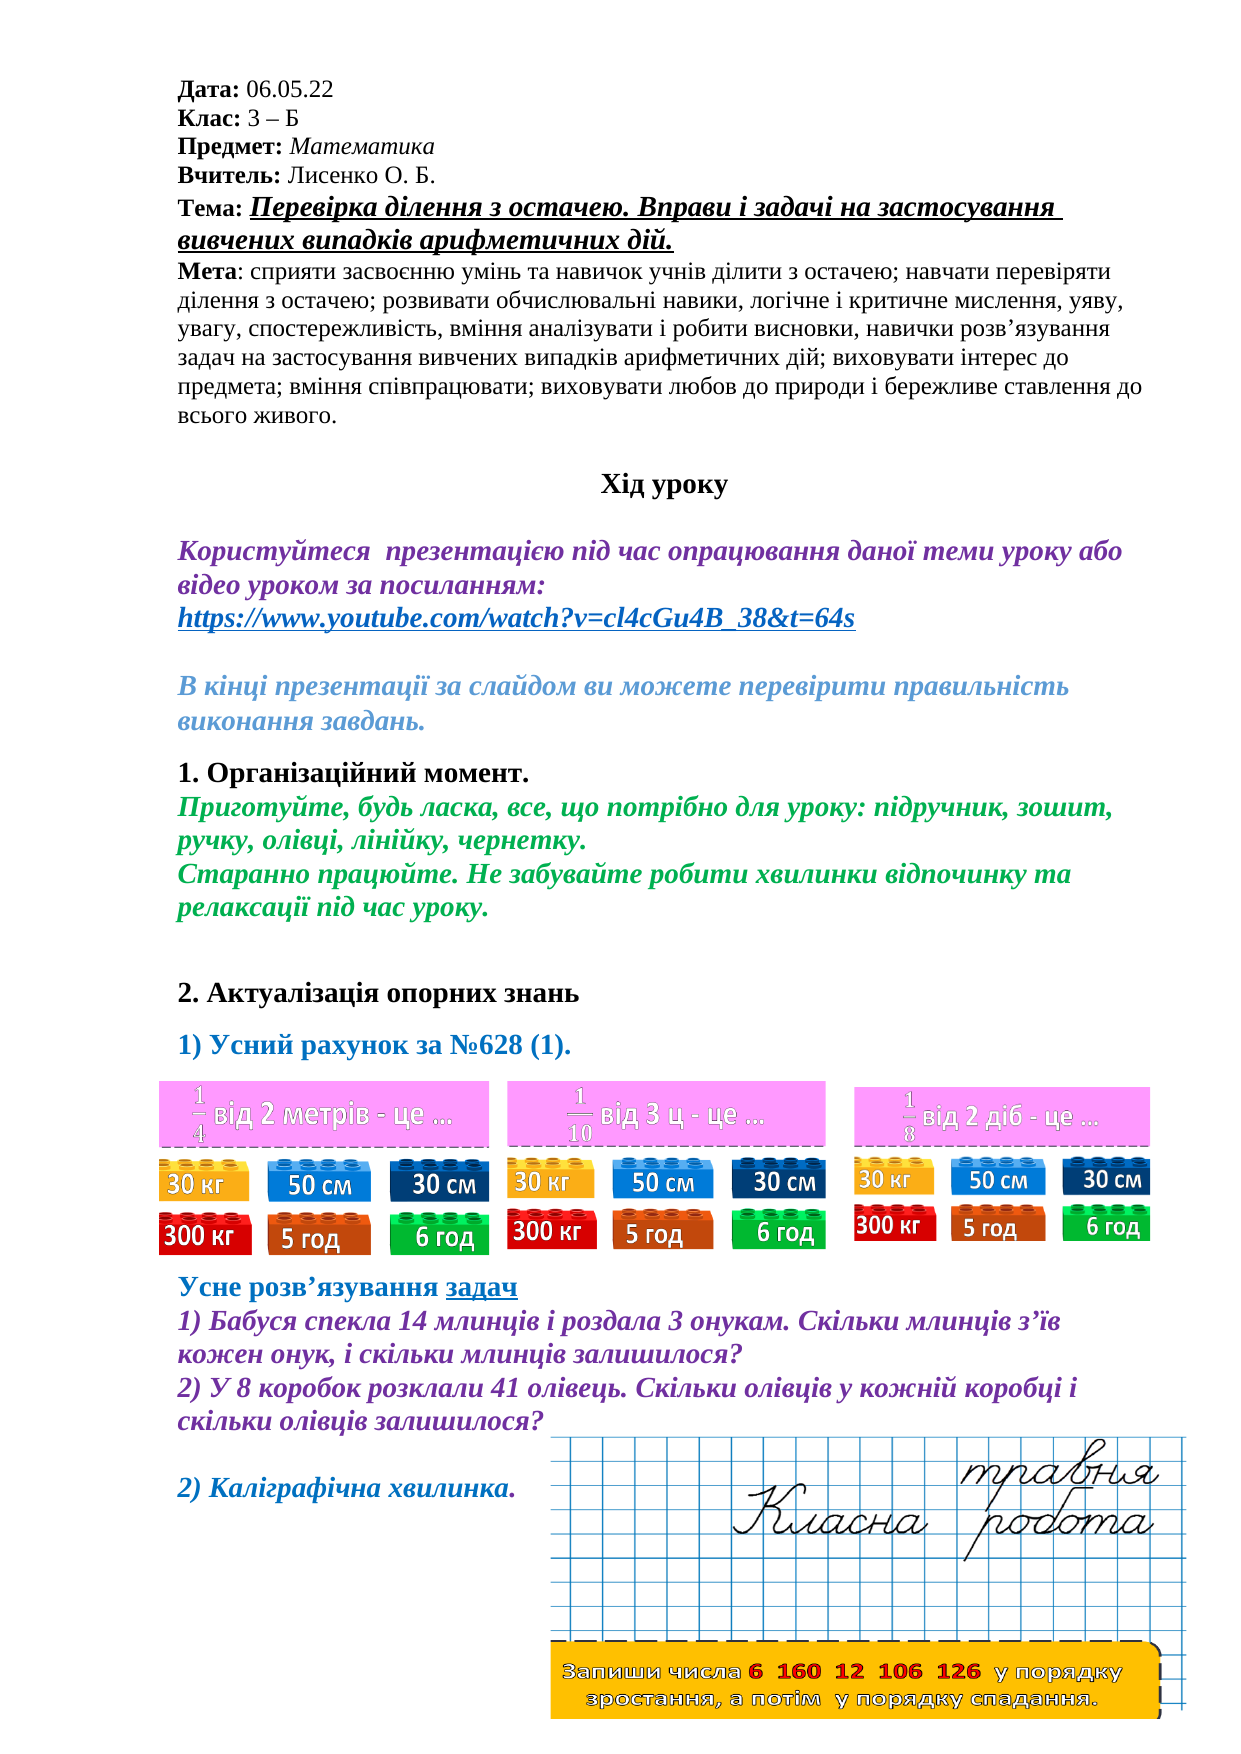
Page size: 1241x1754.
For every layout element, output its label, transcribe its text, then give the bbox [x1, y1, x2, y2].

text Старанно працюйте. Не забувайте робити хвилинки відпочинку та релаксації під час уроку. [177, 856, 1152, 923]
text 2) Каліграфічна хвилинка. [177, 1470, 1152, 1504]
text Користуйтеся презентацією під час опрацювання даної теми уроку або відео уроком за посиланням: [177, 533, 1152, 601]
picture [159, 1081, 490, 1257]
picture [854, 1087, 1150, 1241]
text 1) Усний рахунок за №628 (1). [177, 1027, 1152, 1060]
text Мета: сприяти засвоєнню умінь та навичок учнів ділити з остачею; навчати перевіряти ділення з остачею; розвивати обчислювальні навики, логічне і критичне мислення, уяву, увагу, спостережливість, вміння аналізувати і робити висновки, навички розв’язування задач на застосування вивчених випадків арифметичних дій; виховувати інтерес до предмета; вміння співпрацювати; виховувати любов до природи і бережливе ставлення до всього живого. [177, 256, 1152, 428]
text Предмет: Математика [177, 131, 1152, 160]
text Клас: 3 – Б [177, 103, 1152, 131]
text 2. Актуалізація опорних знань [177, 975, 1152, 1008]
text 1. Організаційний момент. [177, 755, 1152, 789]
text 2) У 8 коробок розклали 41 олівець. Скільки олівців у кожній коробці і скільки олівців залишилося? [177, 1370, 1152, 1437]
text https://www.youtube.com/watch?v=cl4cGu4B_38&t=64s [177, 601, 1152, 634]
text Дата: 06.05.22 [177, 74, 1152, 103]
text Вчитель: Лисенко О. Б. [177, 160, 1152, 189]
text Приготуйте, будь ласка, все, що потрібно для уроку: підручник, зошит, ручку, олівці, лінійку, чернетку. [177, 789, 1152, 856]
text Хід уроку [177, 466, 1152, 500]
text Усне розв’язування задач [177, 1269, 1152, 1303]
text Тема: Перевірка ділення з остачею. Вправи і задачі на застосування вивчених випадків арифметичних дій. [177, 189, 1152, 256]
text В кінці презентації за слайдом ви можете перевірити правильність виконання завдань. [177, 668, 1152, 737]
text 1) Бабуся спекла 14 млинців і роздала 3 онукам. Скільки млинців з’їв кожен онук, і скільки млинців залишилося? [177, 1303, 1152, 1370]
picture [507, 1081, 826, 1250]
picture [550, 1436, 1187, 1719]
